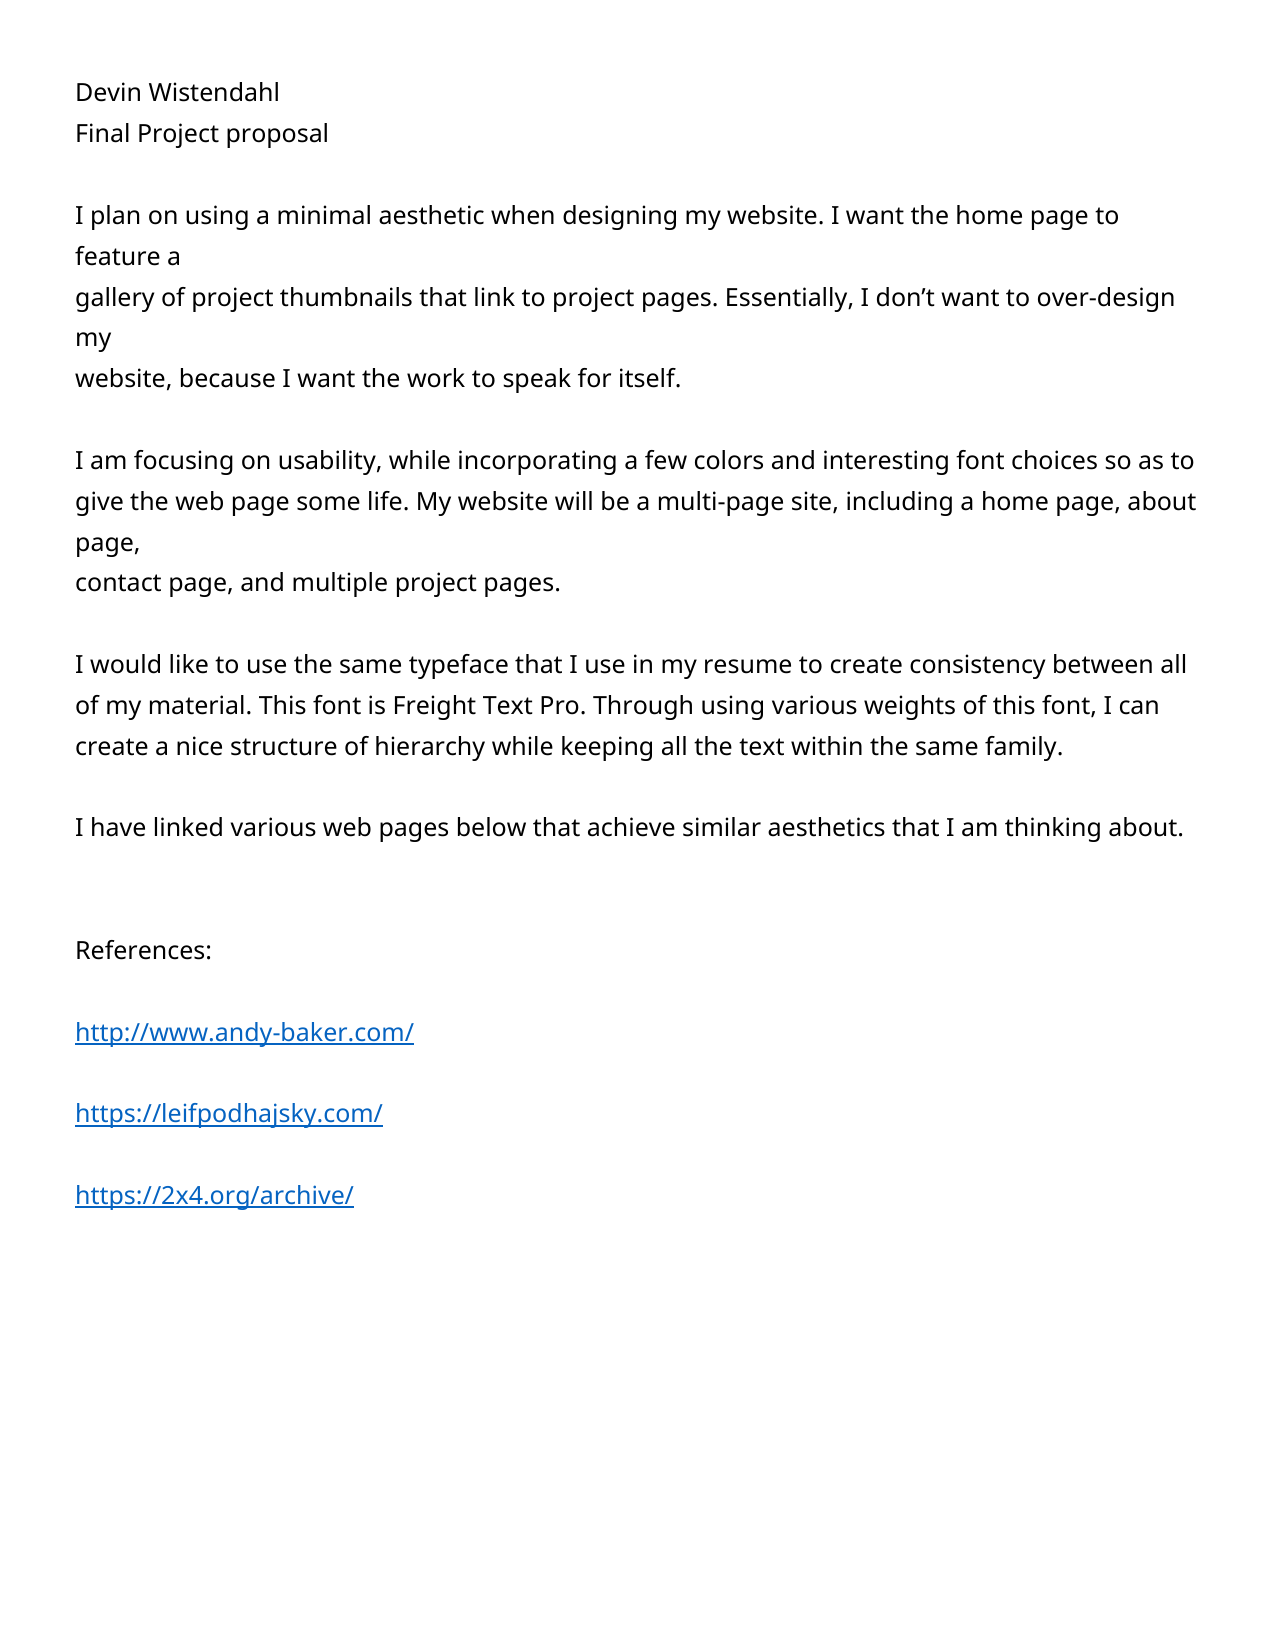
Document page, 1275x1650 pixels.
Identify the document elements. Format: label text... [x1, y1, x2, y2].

text https://leifpodhajsky.com/ [75, 1096, 1200, 1130]
text https://2x4.org/archive/ [75, 1177, 1200, 1212]
text I have linked various web pages below that achieve similar aesthetics that I am thinking about. [75, 810, 1200, 844]
text References: [75, 932, 1200, 967]
text I plan on using a minimal aesthetic when designing my website. I want the home page to feature a gallery of project thumbnails that link to project pages. Essentially, I don’t want to over-design my website, because I want the work to speak for itself. [75, 197, 1200, 395]
text I would like to use the same typeface that I use in my resume to create consistency between all of my material. This font is Freight Text Pro. Through using various weights of this font, I can create a nice structure of hierarchy while keeping all the text within the same family. [75, 647, 1200, 762]
text I am focusing on usability, while incorporating a few colors and interesting font choices so as to give the web page some life. My website will be a multi-page site, including a home page, about page, contact page, and multiple project pages. [75, 442, 1200, 599]
text http://www.andy-baker.com/ [75, 1014, 1200, 1048]
text Final Project proposal [75, 116, 1200, 150]
text Devin Wistendahl [75, 75, 1200, 109]
